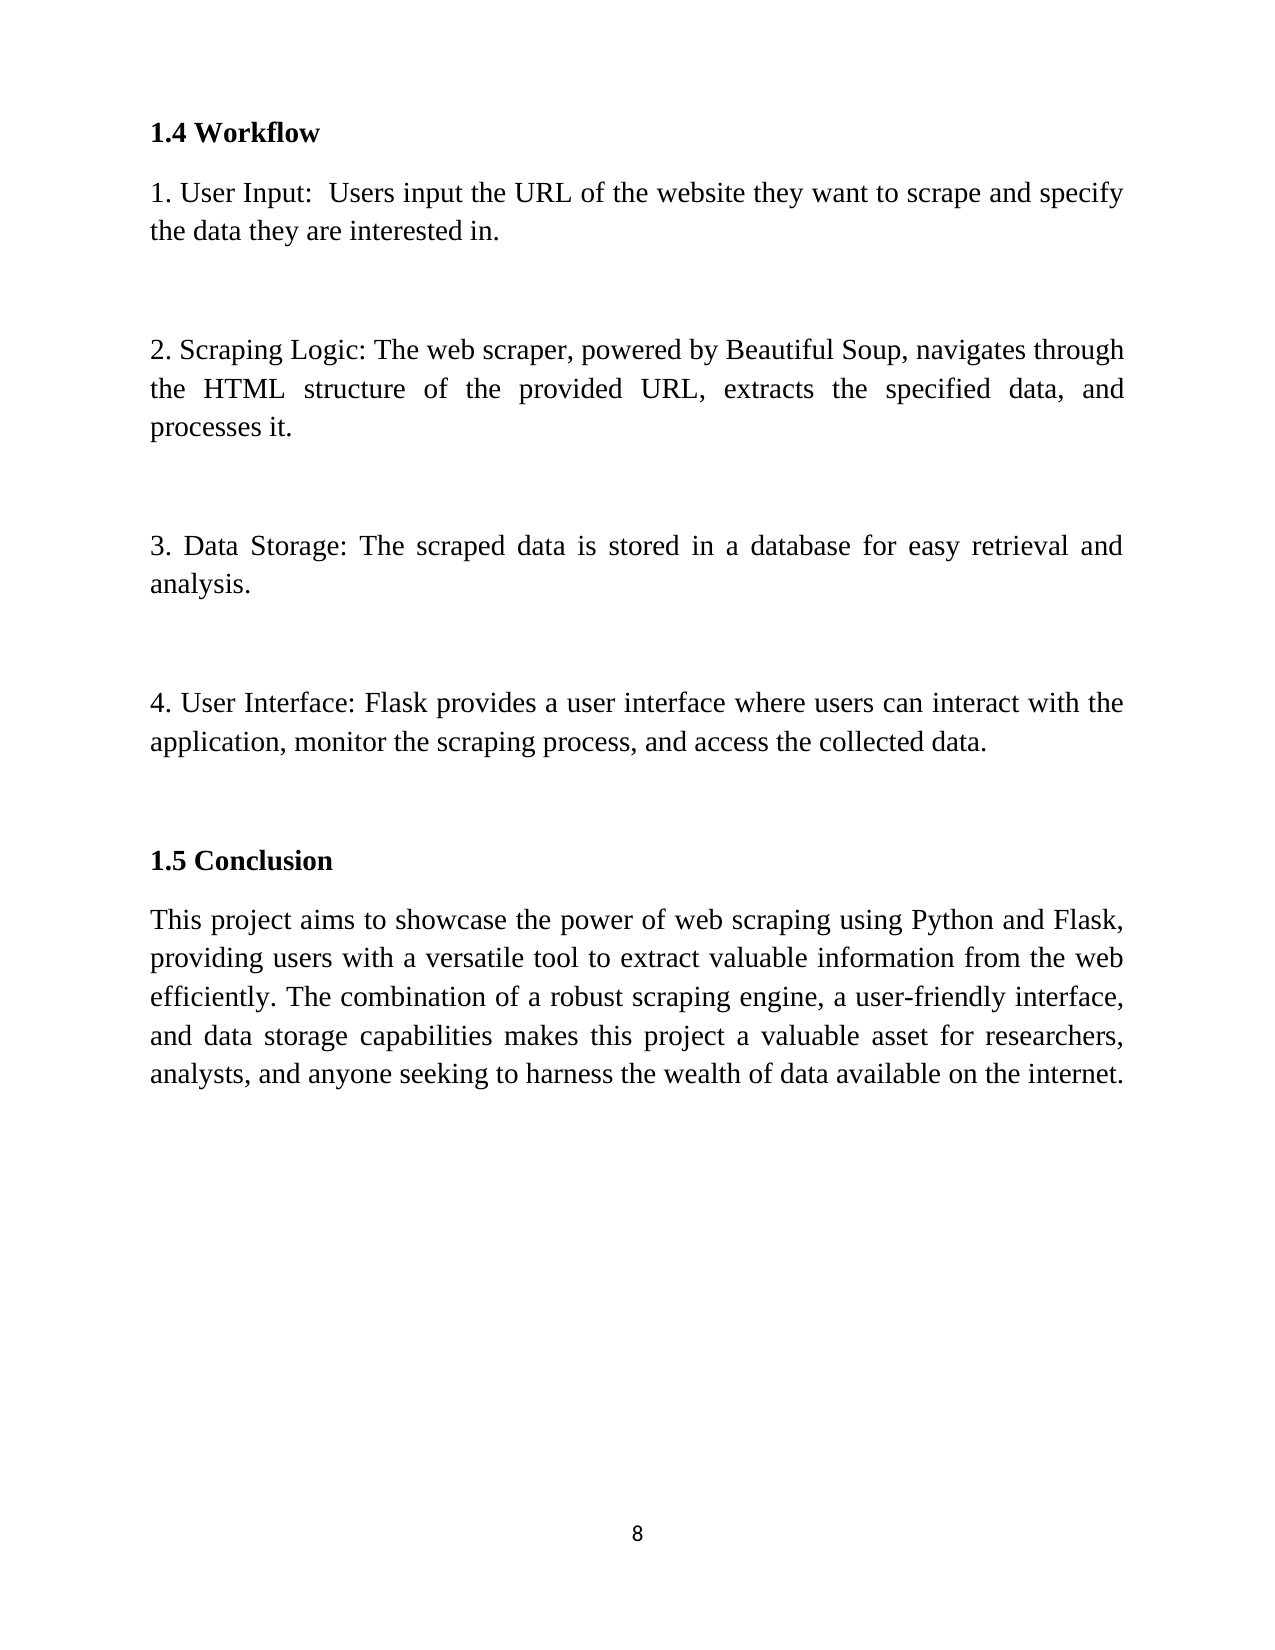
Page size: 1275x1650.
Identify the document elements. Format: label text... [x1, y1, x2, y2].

text This project aims to showcase the power of web scraping using Python and Flask, providing users with a versatile tool to extract valuable information from the web efficiently. The combination of a robust scraping engine, a user-friendly interface, and data storage capabilities makes this project a valuable asset for researchers, analysts, and anyone seeking to harness the wealth of data available on the internet. [150, 902, 1125, 1090]
text 4. User Interface: Flask provides a user interface where users can interact with the application, monitor the scraping process, and access the collected data. [150, 685, 1125, 757]
text 3. Data Storage: The scraped data is stored in a database for easy retrieval and analysis. [150, 528, 1125, 600]
text 1. User Input: Users input the URL of the website they want to scrape and specify the data they are interested in. [150, 175, 1125, 247]
text 1.5 Conclusion [150, 843, 1125, 876]
text 1.4 Workflow [150, 116, 1125, 149]
text 2. Scraping Logic: The web scraper, powered by Beautiful Soup, navigates through the HTML structure of the provided URL, extracts the specified data, and processes it. [150, 332, 1125, 443]
